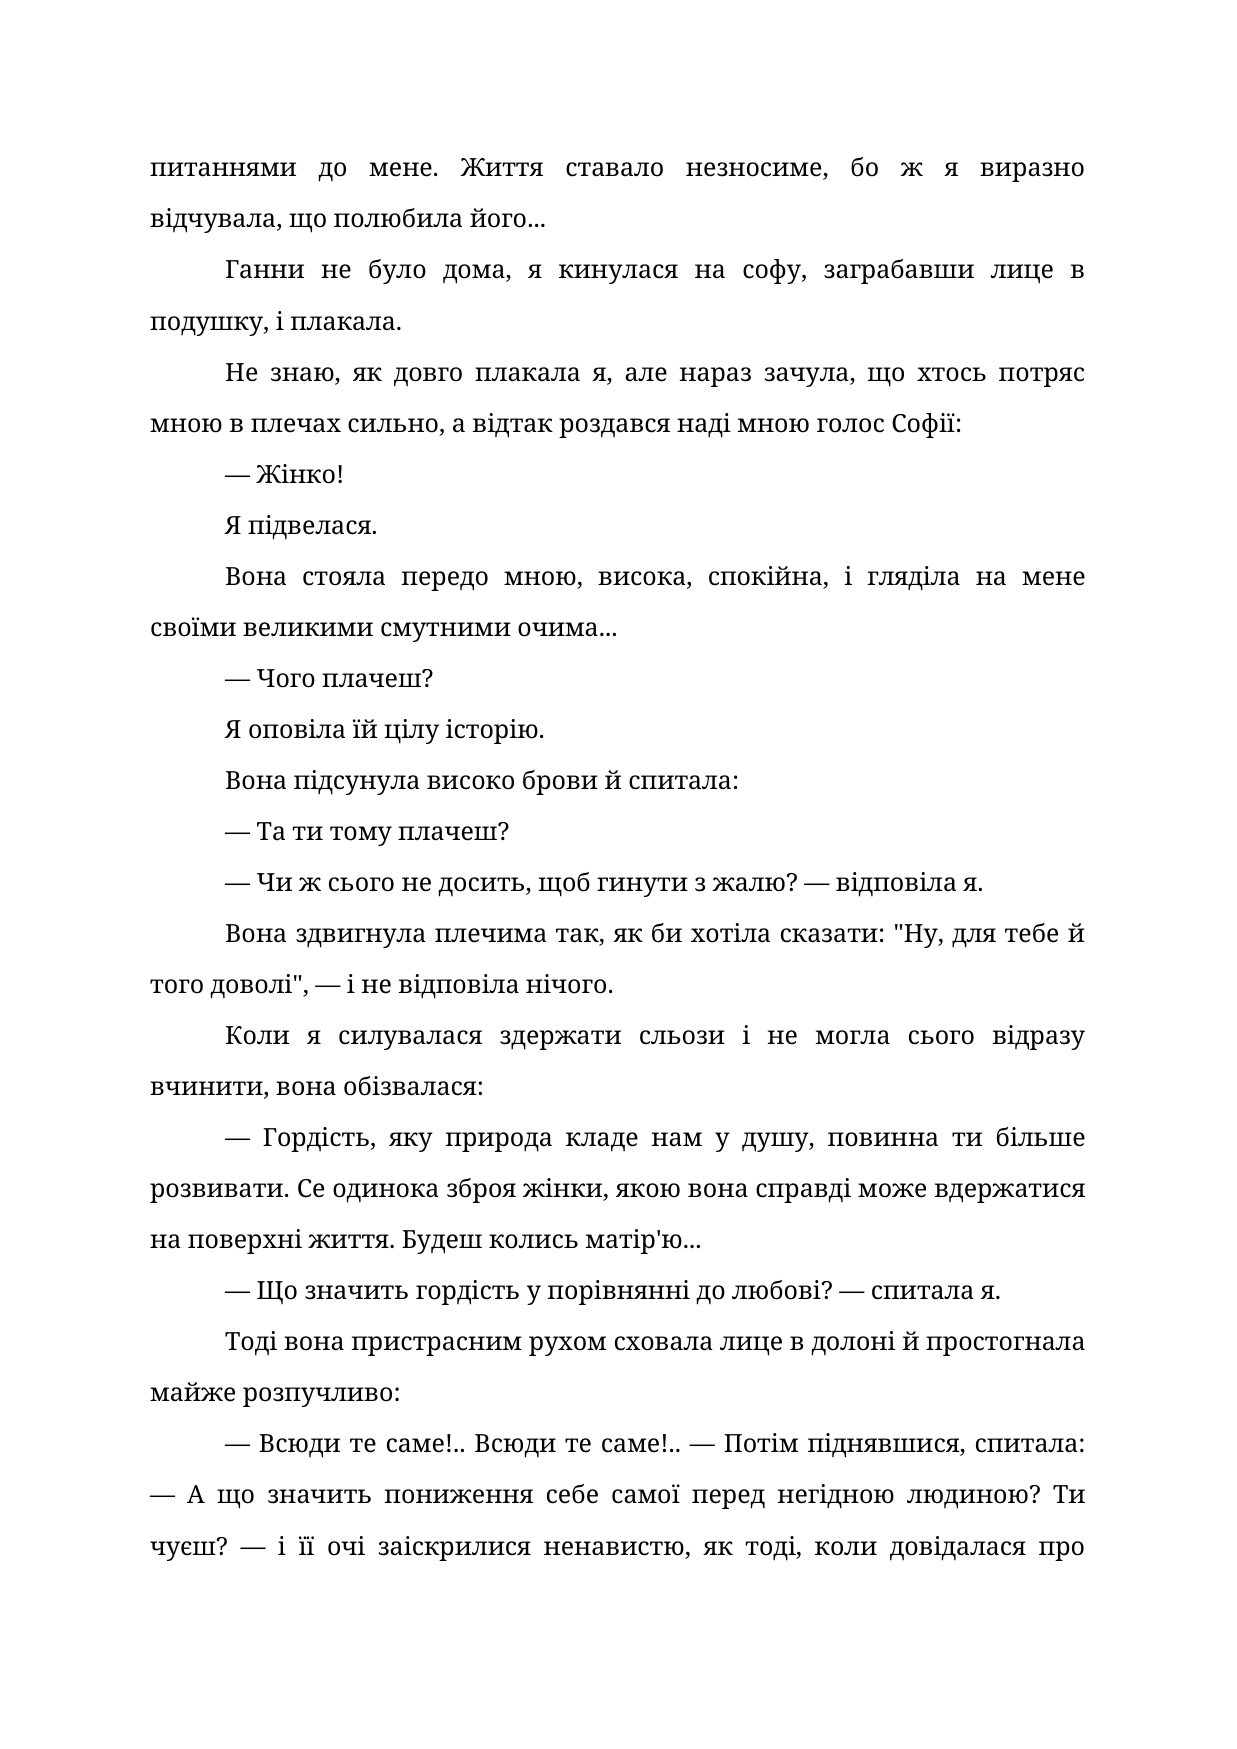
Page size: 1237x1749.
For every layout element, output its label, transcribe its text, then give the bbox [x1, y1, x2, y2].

text — Що значить гордість у порівнянні до любові? — спитала я. [150, 1273, 1086, 1307]
text — Чи ж сього не досить, щоб гинути з жалю? — відповіла я. [150, 864, 1086, 899]
text Вона здвигнула плечима так, як би хотіла сказати: "Ну, для тебе й того доволі", — і не відповіла нічого. [150, 916, 1086, 1001]
text Я оповіла їй цілу історію. [150, 711, 1086, 746]
text Ганни не було дома, я кинулася на софу, заграбавши лице в подушку, і плакала. [150, 252, 1086, 337]
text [150, 150, 1086, 235]
text Вона стояла передо мною, висока, спокійна, і гляділа на мене своїми великими смутними очима... [150, 558, 1086, 643]
text Не знаю, як довго плакала я, але нараз зачула, що хтось потряс мною в плечах сильно, а відтак роздався наді мною голос Софії: [150, 354, 1086, 439]
text — Жінко! [150, 456, 1086, 490]
text — Чого плачеш? [150, 660, 1086, 694]
text Я підвелася. [150, 507, 1086, 541]
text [150, 1426, 1086, 1562]
text Тоді вона пристрасним рухом сховала лице в долоні й простогнала майже розпучливо: [150, 1324, 1086, 1409]
text Вона підсунула високо брови й спитала: [150, 762, 1086, 797]
text — Та ти тому плачеш? [150, 813, 1086, 848]
text Коли я силувалася здержати сльози і не могла сього відразу вчинити, вона обізвалася: [150, 1018, 1086, 1103]
text — Гордість, яку природа кладе нам у душу, повинна ти більше розвивати. Се одинока зброя жінки, якою вона справді може вдержатися на поверхні життя. Будеш колись матір'ю... [150, 1120, 1086, 1256]
